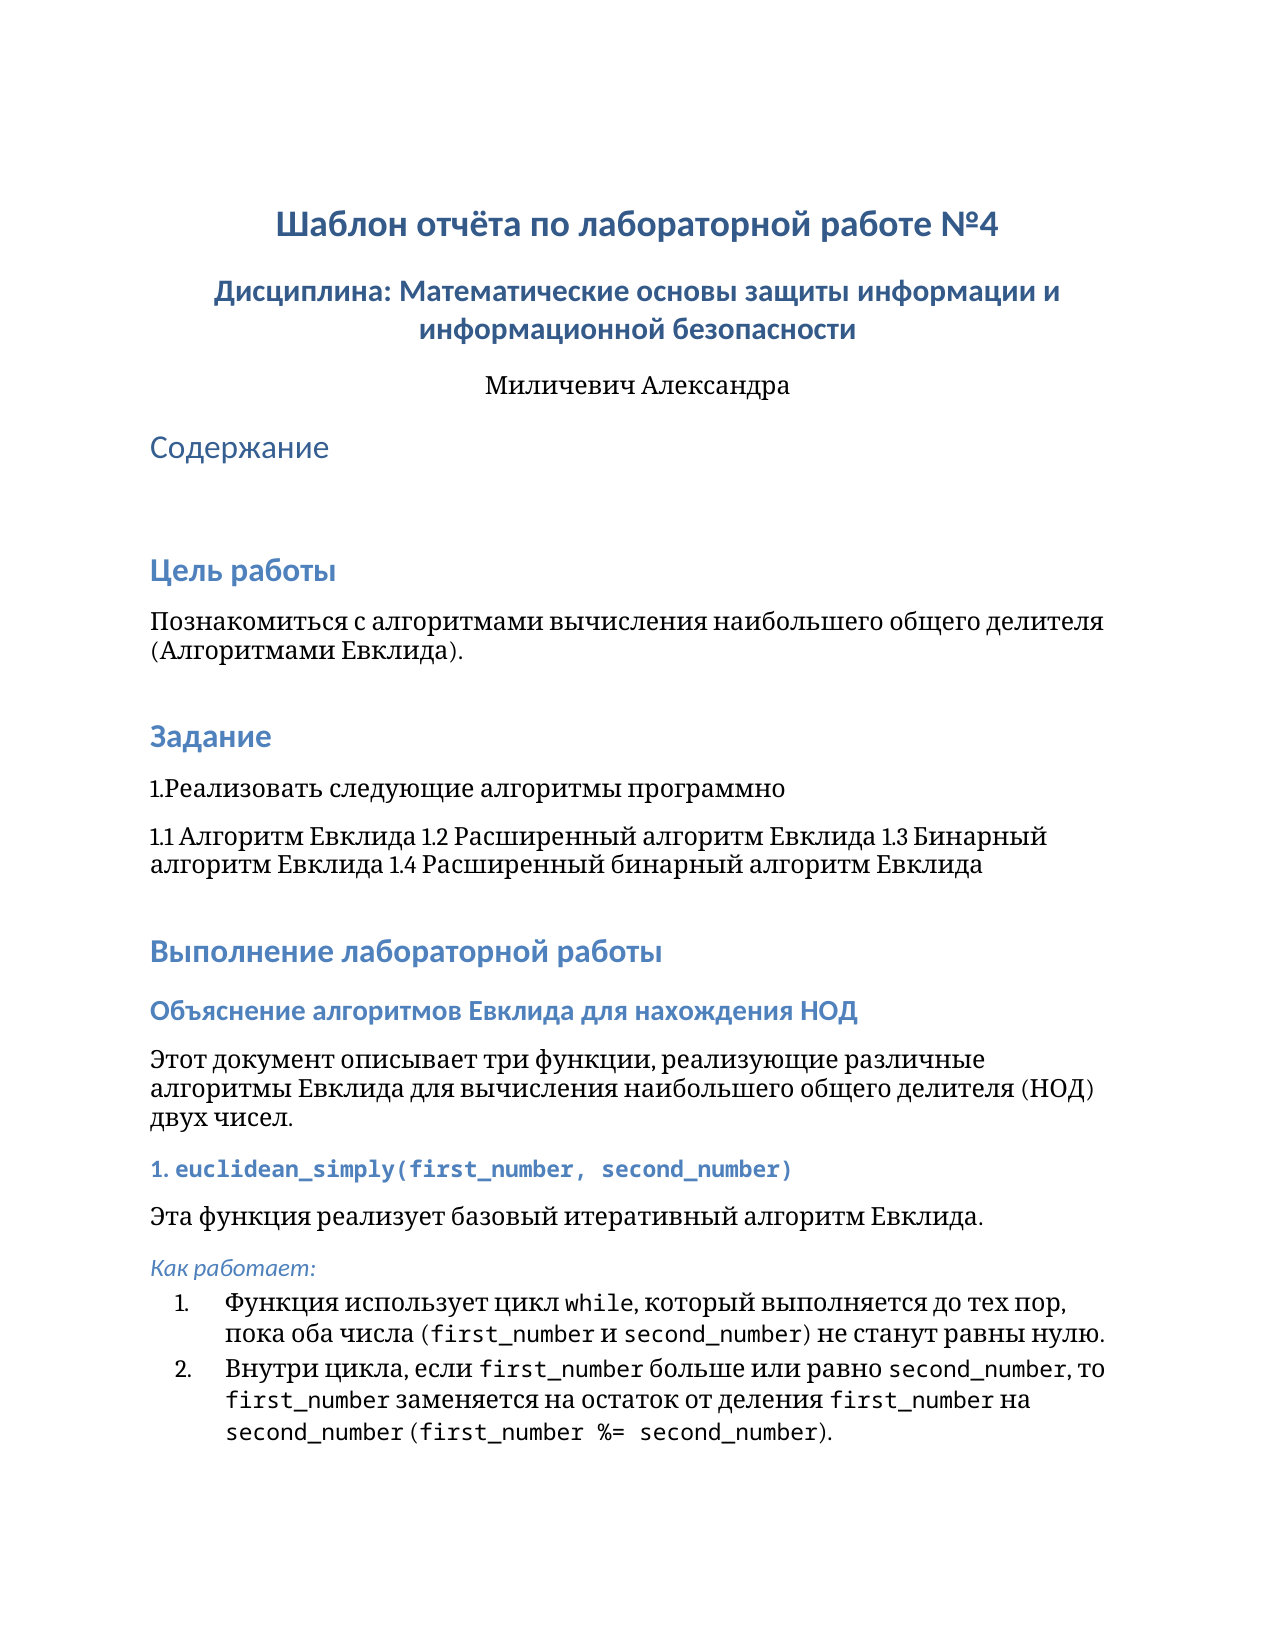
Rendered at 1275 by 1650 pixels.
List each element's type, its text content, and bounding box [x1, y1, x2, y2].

subtitle 1. euclidean_simply(first_number, second_number) [150, 1153, 1125, 1184]
subtitle Выполнение лабораторной работы [150, 930, 1125, 971]
text Эта функция реализует базовый итеративный алгоритм Евклида. [150, 1203, 1125, 1232]
subtitle Задание [150, 716, 1125, 756]
text Этот документ описывает три функции, реализующие различные алгоритмы Евклида для вычисления наибольшего общего делителя (НОД) двух чисел. [150, 1046, 1125, 1132]
text 1.1 Алгоритм Евклида 1.2 Расширенный алгоритм Евклида 1.3 Бинарный алгоритм Евклида 1.4 Расширенный бинарный алгоритм Евклида [150, 822, 1125, 880]
text Миличевич Александра [150, 372, 1125, 401]
subtitle Как работает: [150, 1253, 1125, 1283]
list Внутри цикла, если first_number больше или равно second_number, то first_number заменяется на остаток от деления first_number на second_number (first_number %= second_number). [175, 1353, 1125, 1447]
text 1.Реализовать следующие алгоритмы программно [150, 775, 1125, 804]
subtitle Дисциплина: Математические основы защиты информации и информационной безопасности [150, 271, 1125, 347]
title Шаблон отчёта по лабораторной работе №4 [150, 200, 1125, 246]
subtitle Цель работы [150, 548, 1125, 589]
text Познакомиться с алгоритмами вычисления наибольшего общего делителя (Алгоритмами Евклида). [150, 608, 1125, 666]
list Функция использует цикл while, который выполняется до тех пор, пока оба числа (first_number и second_number) не станут равны нулю. [175, 1287, 1125, 1349]
subtitle Объяснение алгоритмов Евклида для нахождения НОД [150, 992, 1125, 1027]
